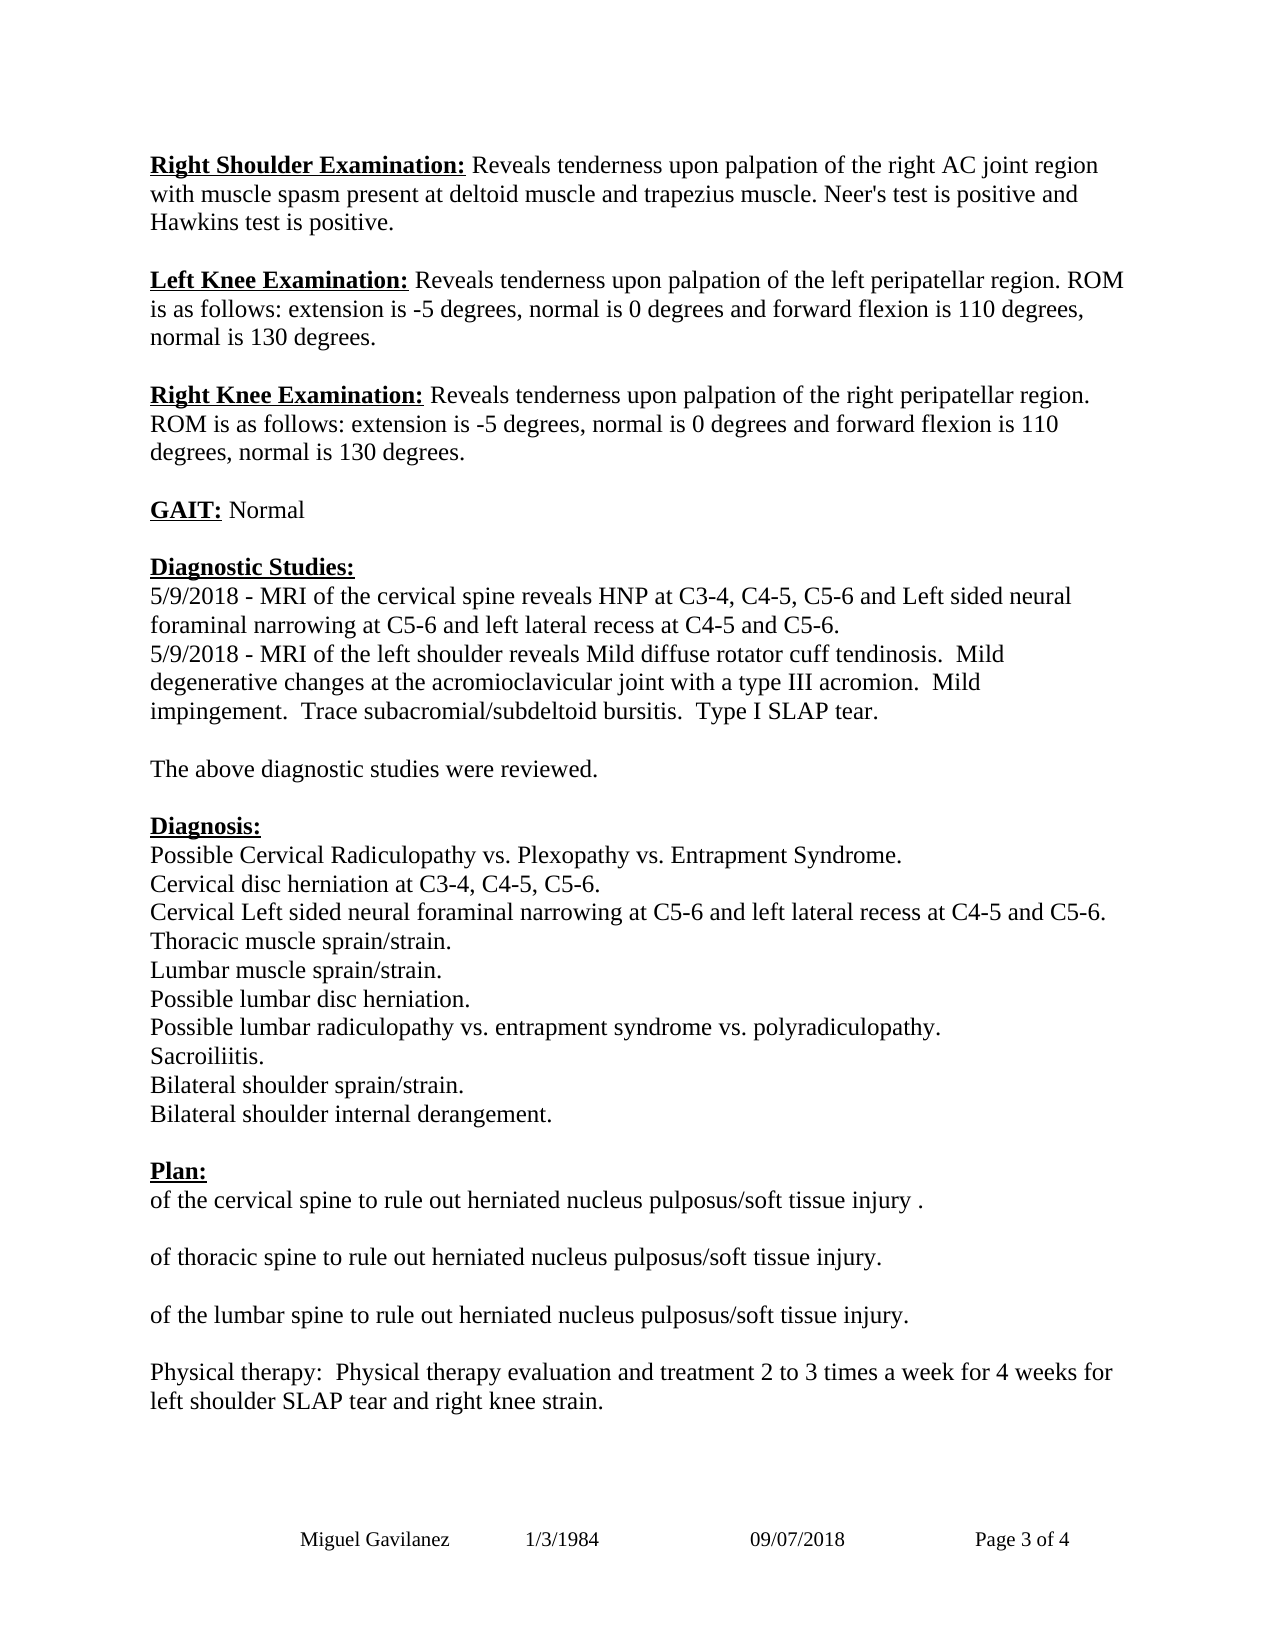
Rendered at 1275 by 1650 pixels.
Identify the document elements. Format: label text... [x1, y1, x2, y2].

text 5/9/2018 - MRI of the cervical spine reveals HNP at C3-4, C4-5, C5-6 and Left sided neural foraminal narrowing at C5-6 and left lateral recess at C4-5 and C5-6. [150, 581, 1125, 639]
text Diagnostic Studies: [150, 552, 1125, 581]
text Cervical disc herniation at C3-4, C4-5, C5-6. [150, 869, 1125, 897]
text Possible lumbar disc herniation. [150, 984, 1125, 1012]
text of thoracic spine to rule out herniated nucleus pulposus/soft tissue injury. [150, 1242, 1125, 1271]
text The above diagnostic studies were reviewed. [150, 754, 1125, 782]
text Right Knee Examination: Reveals tenderness upon palpation of the right peripatellar region. ROM is as follows: extension is -5 degrees, normal is 0 degrees and forward flexion is 110 degrees, normal is 130 degrees. [150, 380, 1125, 466]
text Bilateral shoulder internal derangement. [150, 1099, 1125, 1127]
text Right Shoulder Examination: Reveals tenderness upon palpation of the right AC joint region with muscle spasm present at deltoid muscle and trapezius muscle. Neer's test is positive and Hawkins test is positive. [150, 150, 1125, 236]
text Possible lumbar radiculopathy vs. entrapment syndrome vs. polyradiculopathy. [150, 1012, 1125, 1041]
text Sacroiliitis. [150, 1041, 1125, 1070]
text Lumbar muscle sprain/strain. [150, 955, 1125, 984]
text of the cervical spine to rule out herniated nucleus pulposus/soft tissue injury . [150, 1185, 1125, 1214]
text Thoracic muscle sprain/strain. [150, 926, 1125, 955]
text GAIT: Normal [150, 495, 1125, 524]
text Diagnosis: [150, 811, 1125, 840]
text Cervical Left sided neural foraminal narrowing at C5-6 and left lateral recess at C4-5 and C5-6. [150, 897, 1125, 926]
text Bilateral shoulder sprain/strain. [150, 1070, 1125, 1099]
text of the lumbar spine to rule out herniated nucleus pulposus/soft tissue injury. [150, 1300, 1125, 1329]
text Plan: [150, 1156, 1125, 1185]
text Possible Cervical Radiculopathy vs. Plexopathy vs. Entrapment Syndrome. [150, 840, 1125, 869]
text 5/9/2018 - MRI of the left shoulder reveals Mild diffuse rotator cuff tendinosis. Mild degenerative changes at the acromioclavicular joint with a type III acromion. Mild impingement. Trace subacromial/subdeltoid bursitis. Type I SLAP tear. [150, 639, 1125, 725]
text Left Knee Examination: Reveals tenderness upon palpation of the left peripatellar region. ROM is as follows: extension is -5 degrees, normal is 0 degrees and forward flexion is 110 degrees, normal is 130 degrees. [150, 265, 1125, 351]
text Physical therapy: Physical therapy evaluation and treatment 2 to 3 times a week for 4 weeks for left shoulder SLAP tear and right knee strain. [150, 1357, 1125, 1415]
